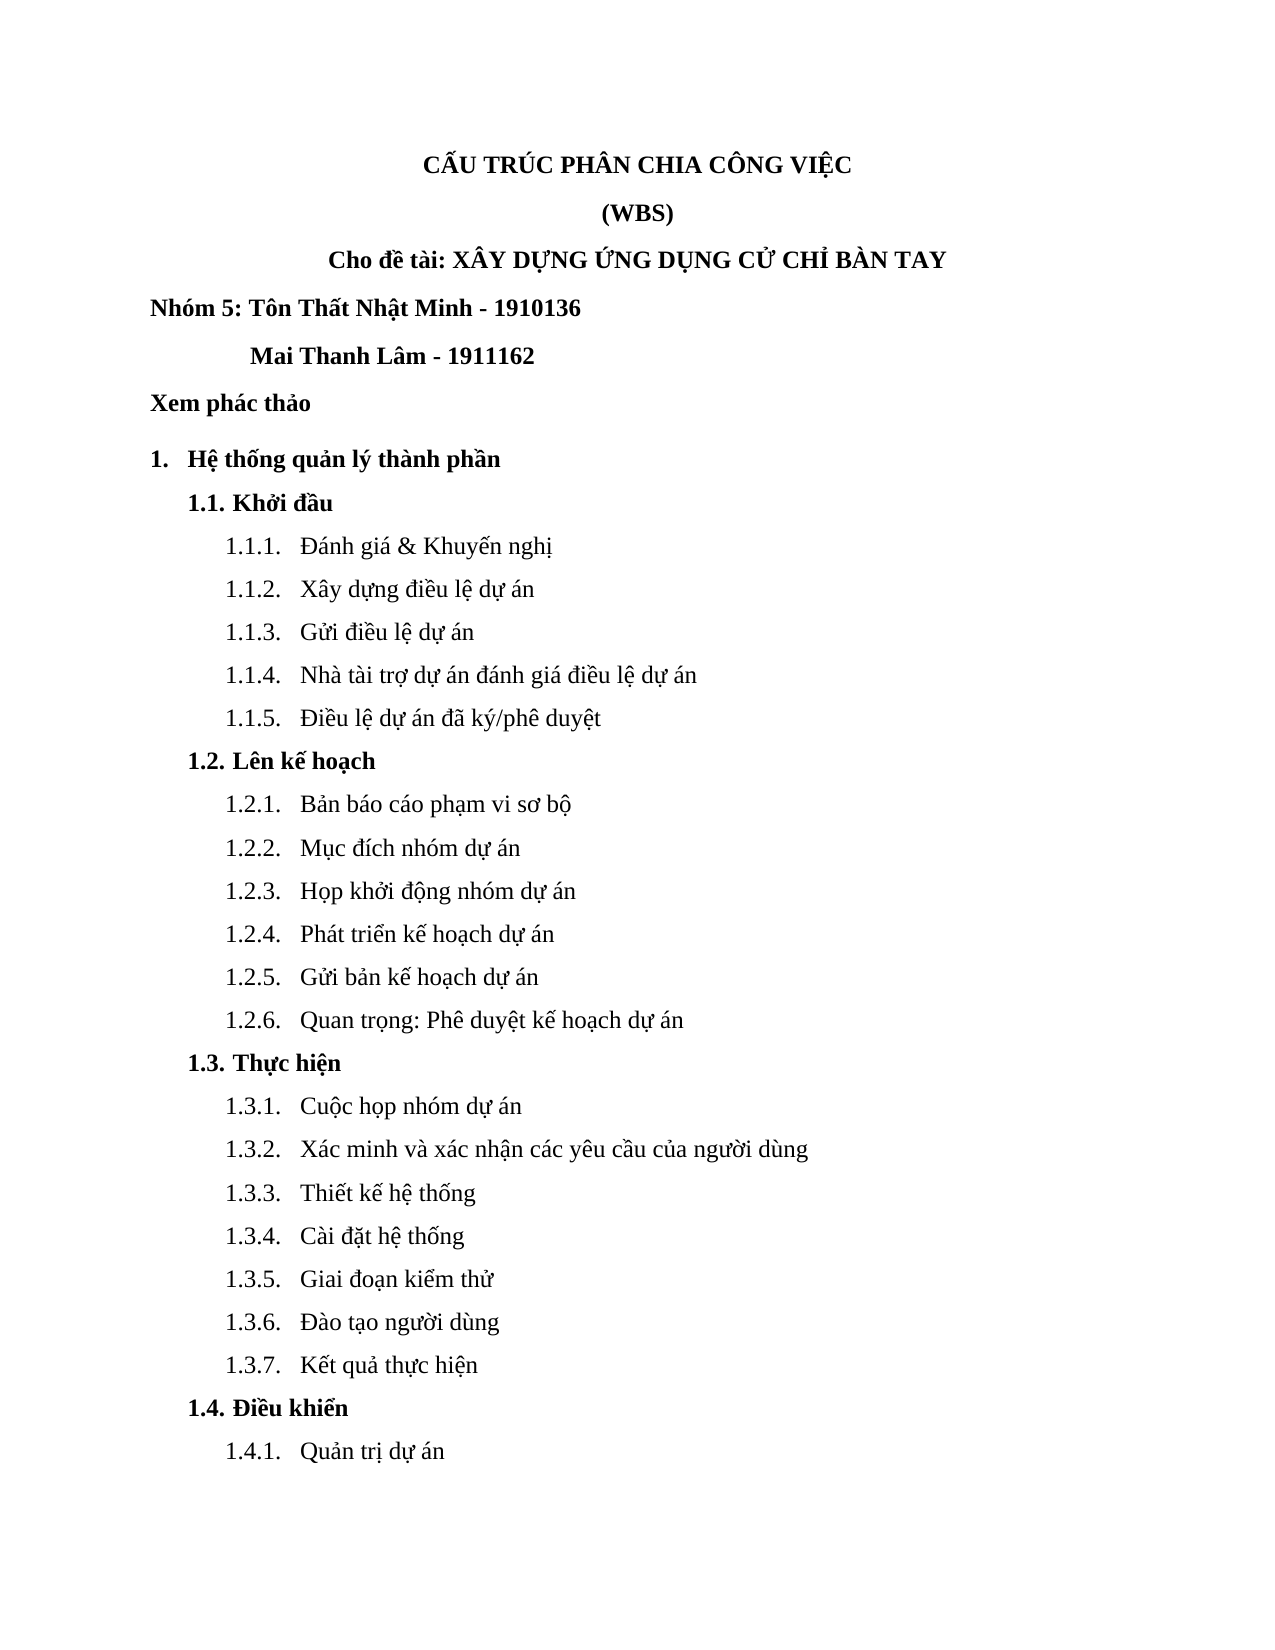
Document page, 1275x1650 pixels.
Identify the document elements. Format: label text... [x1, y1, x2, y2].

list Gửi bản kế hoạch dự án [225, 962, 1125, 991]
list Thiết kế hệ thống [225, 1178, 1125, 1206]
list Điều lệ dự án đã ký/phê duyệt [225, 703, 1125, 732]
text Xem phác thảo [150, 388, 1125, 417]
list Bản báo cáo phạm vi sơ bộ [225, 789, 1125, 818]
list Giai đoạn kiểm thử [225, 1264, 1125, 1293]
text Mai Thanh Lâm - 1911162 [150, 341, 1125, 369]
list Quan trọng: Phê duyệt kế hoạch dự án [225, 1005, 1125, 1034]
list Kết quả thực hiện [225, 1350, 1125, 1379]
list Đào tạo người dùng [225, 1307, 1125, 1336]
text Cho đề tài: XÂY DỰNG ỨNG DỤNG CỬ CHỈ BÀN TAY [150, 245, 1125, 274]
list Xây dựng điều lệ dự án [225, 574, 1125, 603]
list Khởi đầu [187, 488, 1125, 516]
text Nhóm 5: Tôn Thất Nhật Minh - 1910136 [150, 293, 1125, 322]
list Đánh giá & Khuyến nghị [225, 531, 1125, 559]
list Điều khiển [187, 1393, 1125, 1422]
list Cài đặt hệ thống [225, 1221, 1125, 1249]
list Phát triển kế hoạch dự án [225, 919, 1125, 948]
list Cuộc họp nhóm dự án [225, 1091, 1125, 1120]
list Họp khởi động nhóm dự án [225, 876, 1125, 904]
list Nhà tài trợ dự án đánh giá điều lệ dự án [225, 660, 1125, 689]
list Xác minh và xác nhận các yêu cầu của người dùng [225, 1134, 1125, 1163]
list Thực hiện [187, 1048, 1125, 1077]
list Gửi điều lệ dự án [225, 617, 1125, 646]
text CẤU TRÚC PHÂN CHIA CÔNG VIỆC [150, 150, 1125, 179]
text (WBS) [150, 198, 1125, 226]
list Hệ thống quản lý thành phần [150, 444, 1125, 473]
list Quản trị dự án [225, 1436, 1125, 1465]
list Lên kế hoạch [187, 746, 1125, 775]
list Mục đích nhóm dự án [225, 833, 1125, 861]
